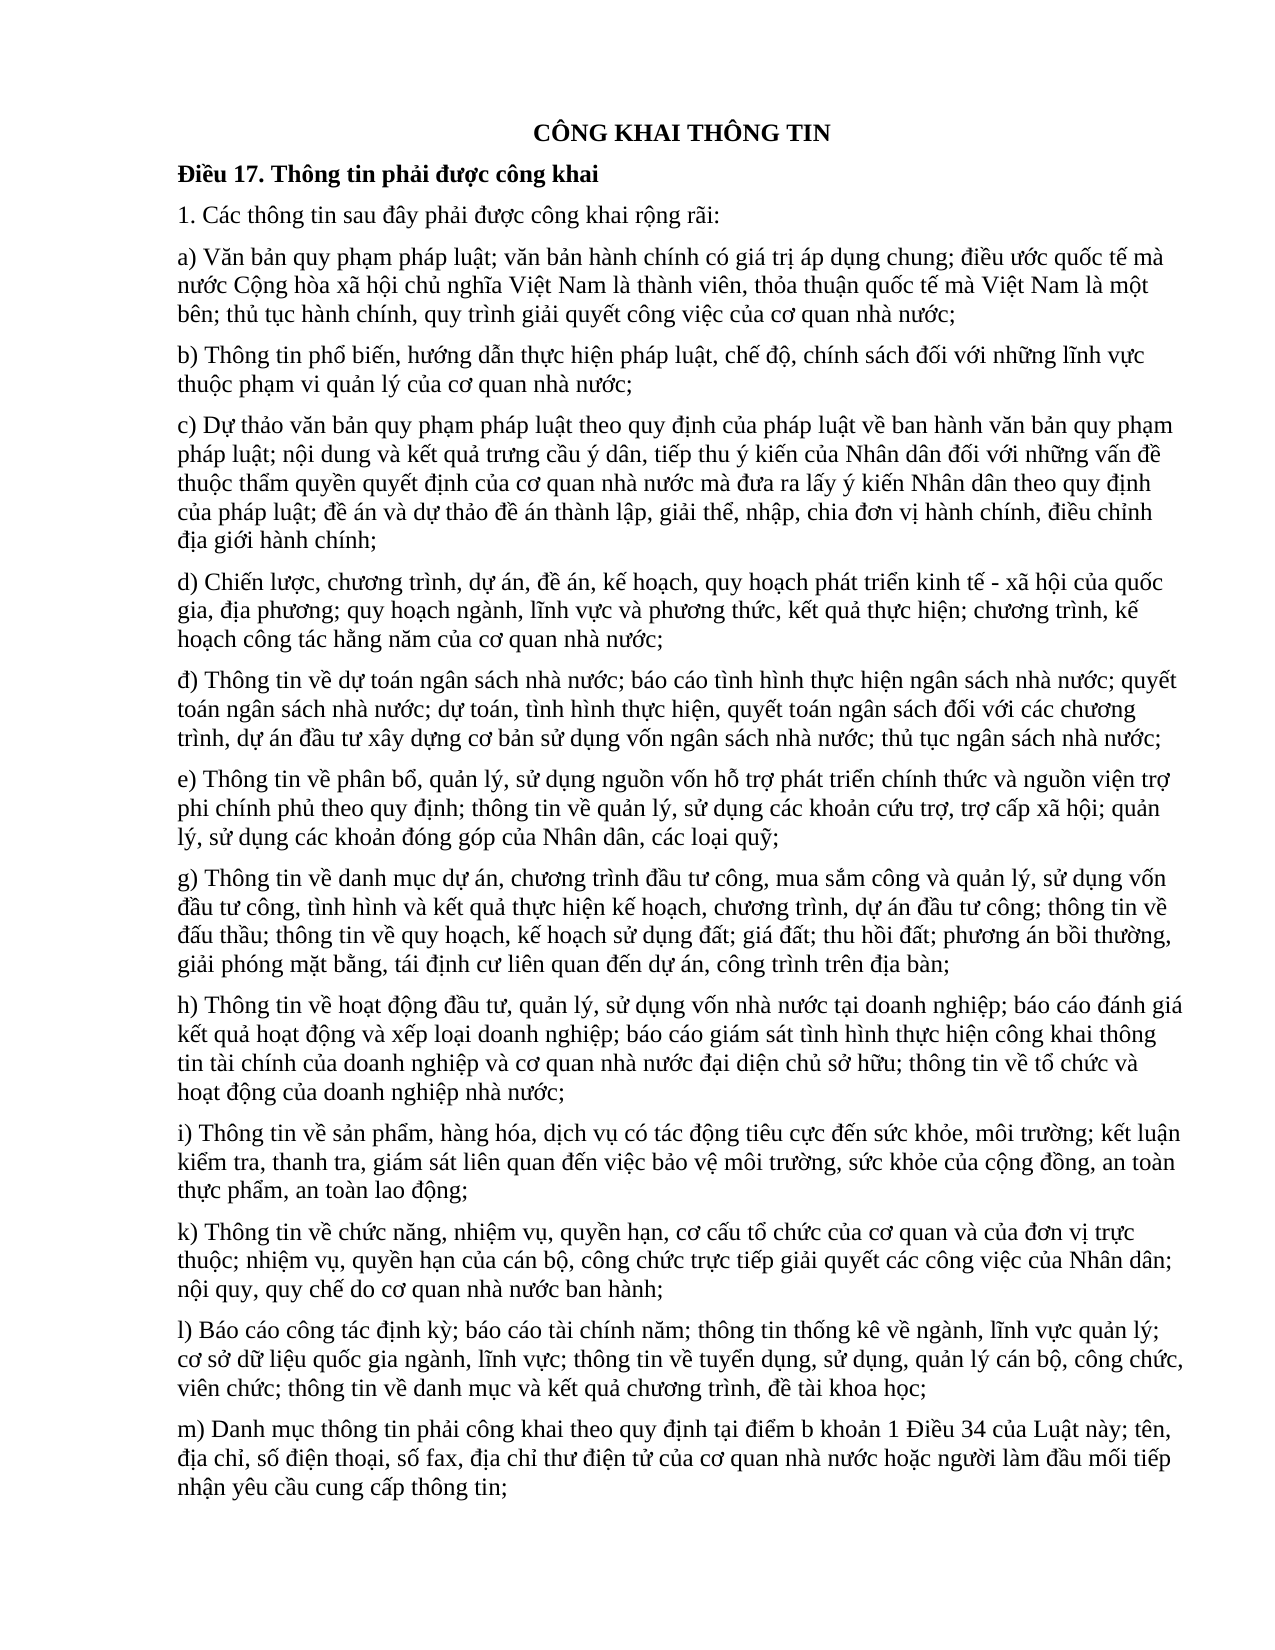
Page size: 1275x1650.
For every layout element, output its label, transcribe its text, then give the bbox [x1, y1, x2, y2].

text CÔNG KHAI THÔNG TIN [177, 118, 1186, 147]
text b) Thông tin phổ biến, hướng dẫn thực hiện pháp luật, chế độ, chính sách đối với những lĩnh vực thuộc phạm vi quản lý của cơ quan nhà nước; [177, 341, 1186, 398]
text đ) Thông tin về dự toán ngân sách nhà nước; báo cáo tình hình thực hiện ngân sách nhà nước; quyết toán ngân sách nhà nước; dự toán, tình hình thực hiện, quyết toán ngân sách đối với các chương trình, dự án đầu tư xây dựng cơ bản sử dụng vốn ngân sách nhà nước; thủ tục ngân sách nhà nước; [177, 666, 1186, 752]
text c) Dự thảo văn bản quy phạm pháp luật theo quy định của pháp luật về ban hành văn bản quy phạm pháp luật; nội dung và kết quả trưng cầu ý dân, tiếp thu ý kiến của Nhân dân đối với những vấn đề thuộc thẩm quyền quyết định của cơ quan nhà nước mà đưa ra lấy ý kiến Nhân dân theo quy định của pháp luật; đề án và dự thảo đề án thành lập, giải thể, nhập, chia đơn vị hành chính, điều chỉnh địa giới hành chính; [177, 411, 1186, 554]
text Điều 17. Thông tin phải được công khai [177, 159, 1186, 188]
text k) Thông tin về chức năng, nhiệm vụ, quyền hạn, cơ cấu tổ chức của cơ quan và của đơn vị trực thuộc; nhiệm vụ, quyền hạn của cán bộ, công chức trực tiếp giải quyết các công việc của Nhân dân; nội quy, quy chế do cơ quan nhà nước ban hành; [177, 1217, 1186, 1303]
text d) Chiến lược, chương trình, dự án, đề án, kế hoạch, quy hoạch phát triển kinh tế - xã hội của quốc gia, địa phương; quy hoạch ngành, lĩnh vực và phương thức, kết quả thực hiện; chương trình, kế hoạch công tác hằng năm của cơ quan nhà nước; [177, 567, 1186, 653]
text g) Thông tin về danh mục dự án, chương trình đầu tư công, mua sắm công và quản lý, sử dụng vốn đầu tư công, tình hình và kết quả thực hiện kế hoạch, chương trình, dự án đầu tư công; thông tin về đấu thầu; thông tin về quy hoạch, kế hoạch sử dụng đất; giá đất; thu hồi đất; phương án bồi thường, giải phóng mặt bằng, tái định cư liên quan đến dự án, công trình trên địa bàn; [177, 863, 1186, 978]
text e) Thông tin về phân bổ, quản lý, sử dụng nguồn vốn hỗ trợ phát triển chính thức và nguồn viện trợ phi chính phủ theo quy định; thông tin về quản lý, sử dụng các khoản cứu trợ, trợ cấp xã hội; quản lý, sử dụng các khoản đóng góp của Nhân dân, các loại quỹ; [177, 764, 1186, 851]
text h) Thông tin về hoạt động đầu tư, quản lý, sử dụng vốn nhà nước tại doanh nghiệp; báo cáo đánh giá kết quả hoạt động và xếp loại doanh nghiệp; báo cáo giám sát tình hình thực hiện công khai thông tin tài chính của doanh nghiệp và cơ quan nhà nước đại diện chủ sở hữu; thông tin về tổ chức và hoạt động của doanh nghiệp nhà nước; [177, 991, 1186, 1106]
text l) Báo cáo công tác định kỳ; báo cáo tài chính năm; thông tin thống kê về ngành, lĩnh vực quản lý; cơ sở dữ liệu quốc gia ngành, lĩnh vực; thông tin về tuyển dụng, sử dụng, quản lý cán bộ, công chức, viên chức; thông tin về danh mục và kết quả chương trình, đề tài khoa học; [177, 1316, 1186, 1402]
text a) Văn bản quy phạm pháp luật; văn bản hành chính có giá trị áp dụng chung; điều ước quốc tế mà nước Cộng hòa xã hội chủ nghĩa Việt Nam là thành viên, thỏa thuận quốc tế mà Việt Nam là một bên; thủ tục hành chính, quy trình giải quyết công việc của cơ quan nhà nước; [177, 242, 1186, 328]
text m) Danh mục thông tin phải công khai theo quy định tại điểm b khoản 1 Điều 34 của Luật này; tên, địa chỉ, số điện thoại, số fax, địa chỉ thư điện tử của cơ quan nhà nước hoặc người làm đầu mối tiếp nhận yêu cầu cung cấp thông tin; [177, 1414, 1186, 1501]
text i) Thông tin về sản phẩm, hàng hóa, dịch vụ có tác động tiêu cực đến sức khỏe, môi trường; kết luận kiểm tra, thanh tra, giám sát liên quan đến việc bảo vệ môi trường, sức khỏe của cộng đồng, an toàn thực phẩm, an toàn lao động; [177, 1118, 1186, 1204]
text 1. Các thông tin sau đây phải được công khai rộng rãi: [177, 201, 1186, 229]
